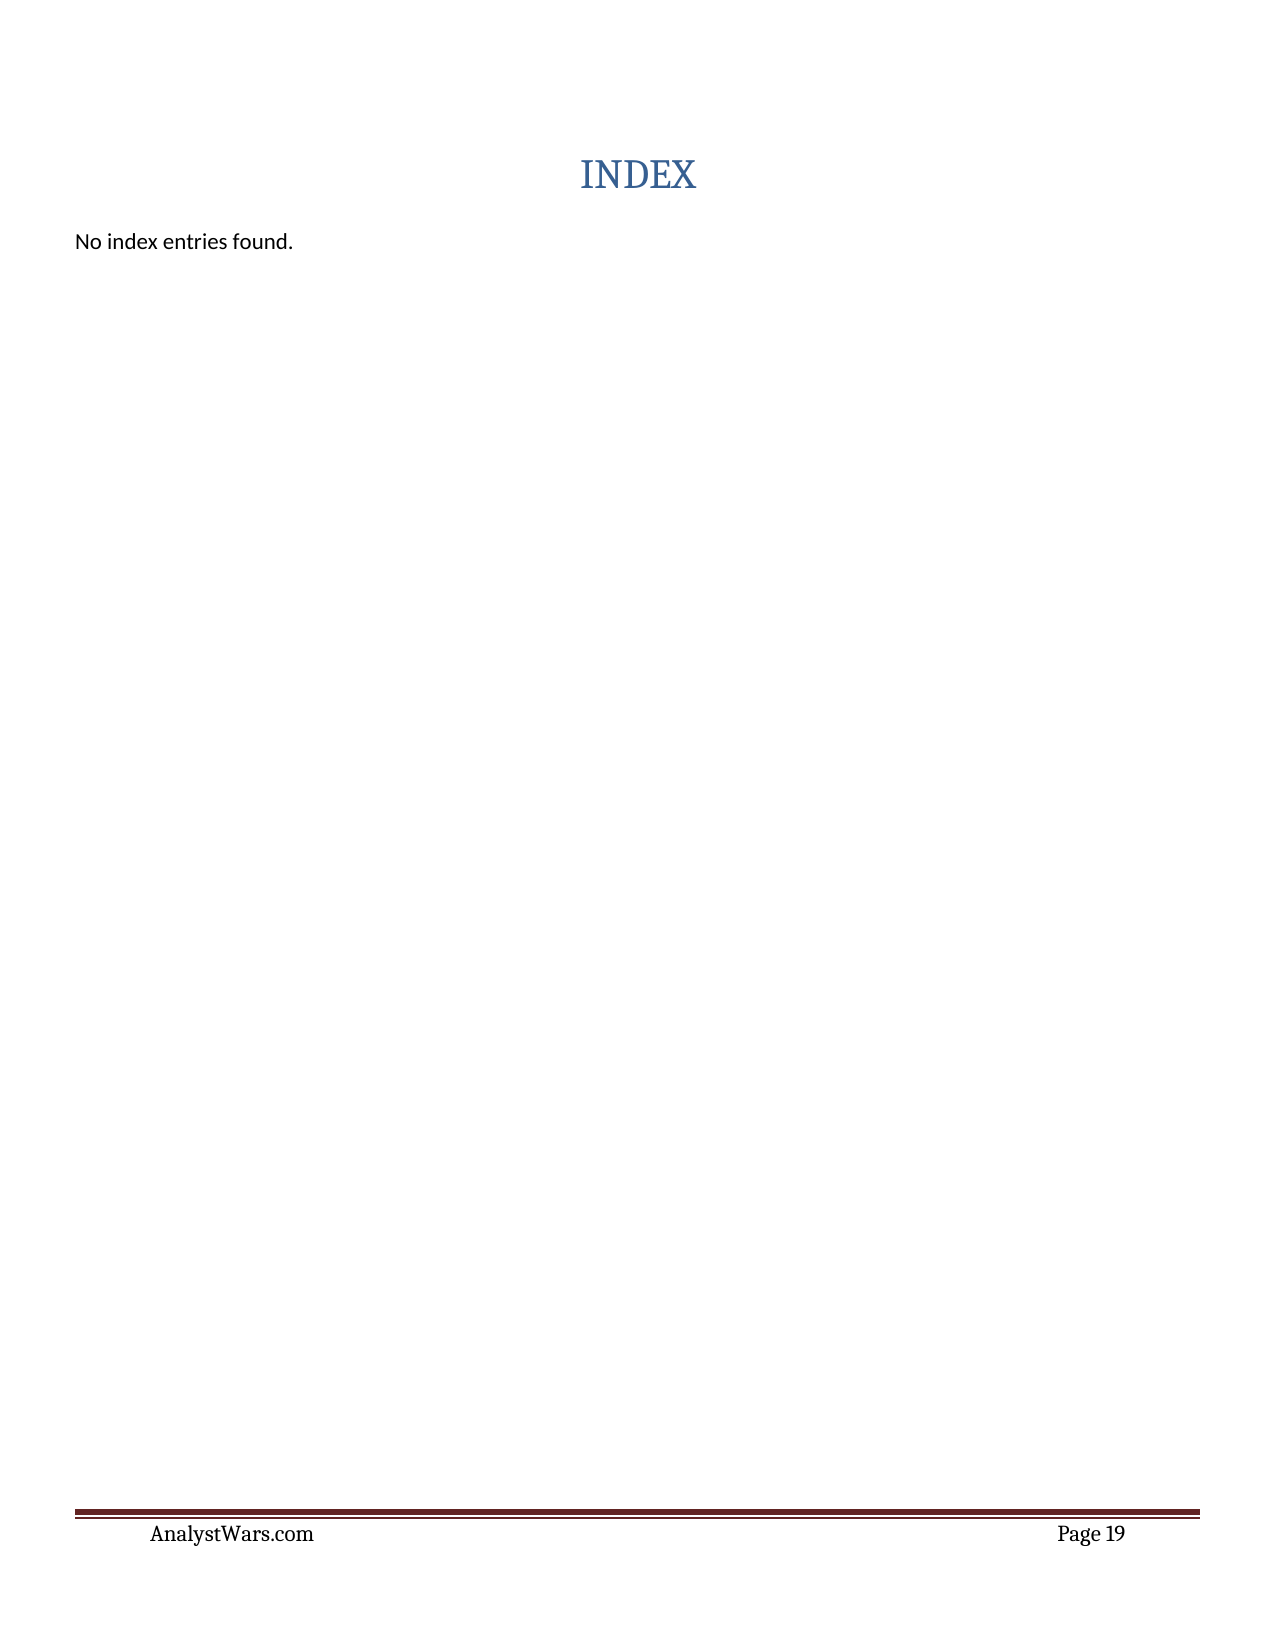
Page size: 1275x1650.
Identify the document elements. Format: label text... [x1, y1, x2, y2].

text INDEX [75, 151, 1200, 199]
text No index entries found. [75, 227, 637, 255]
